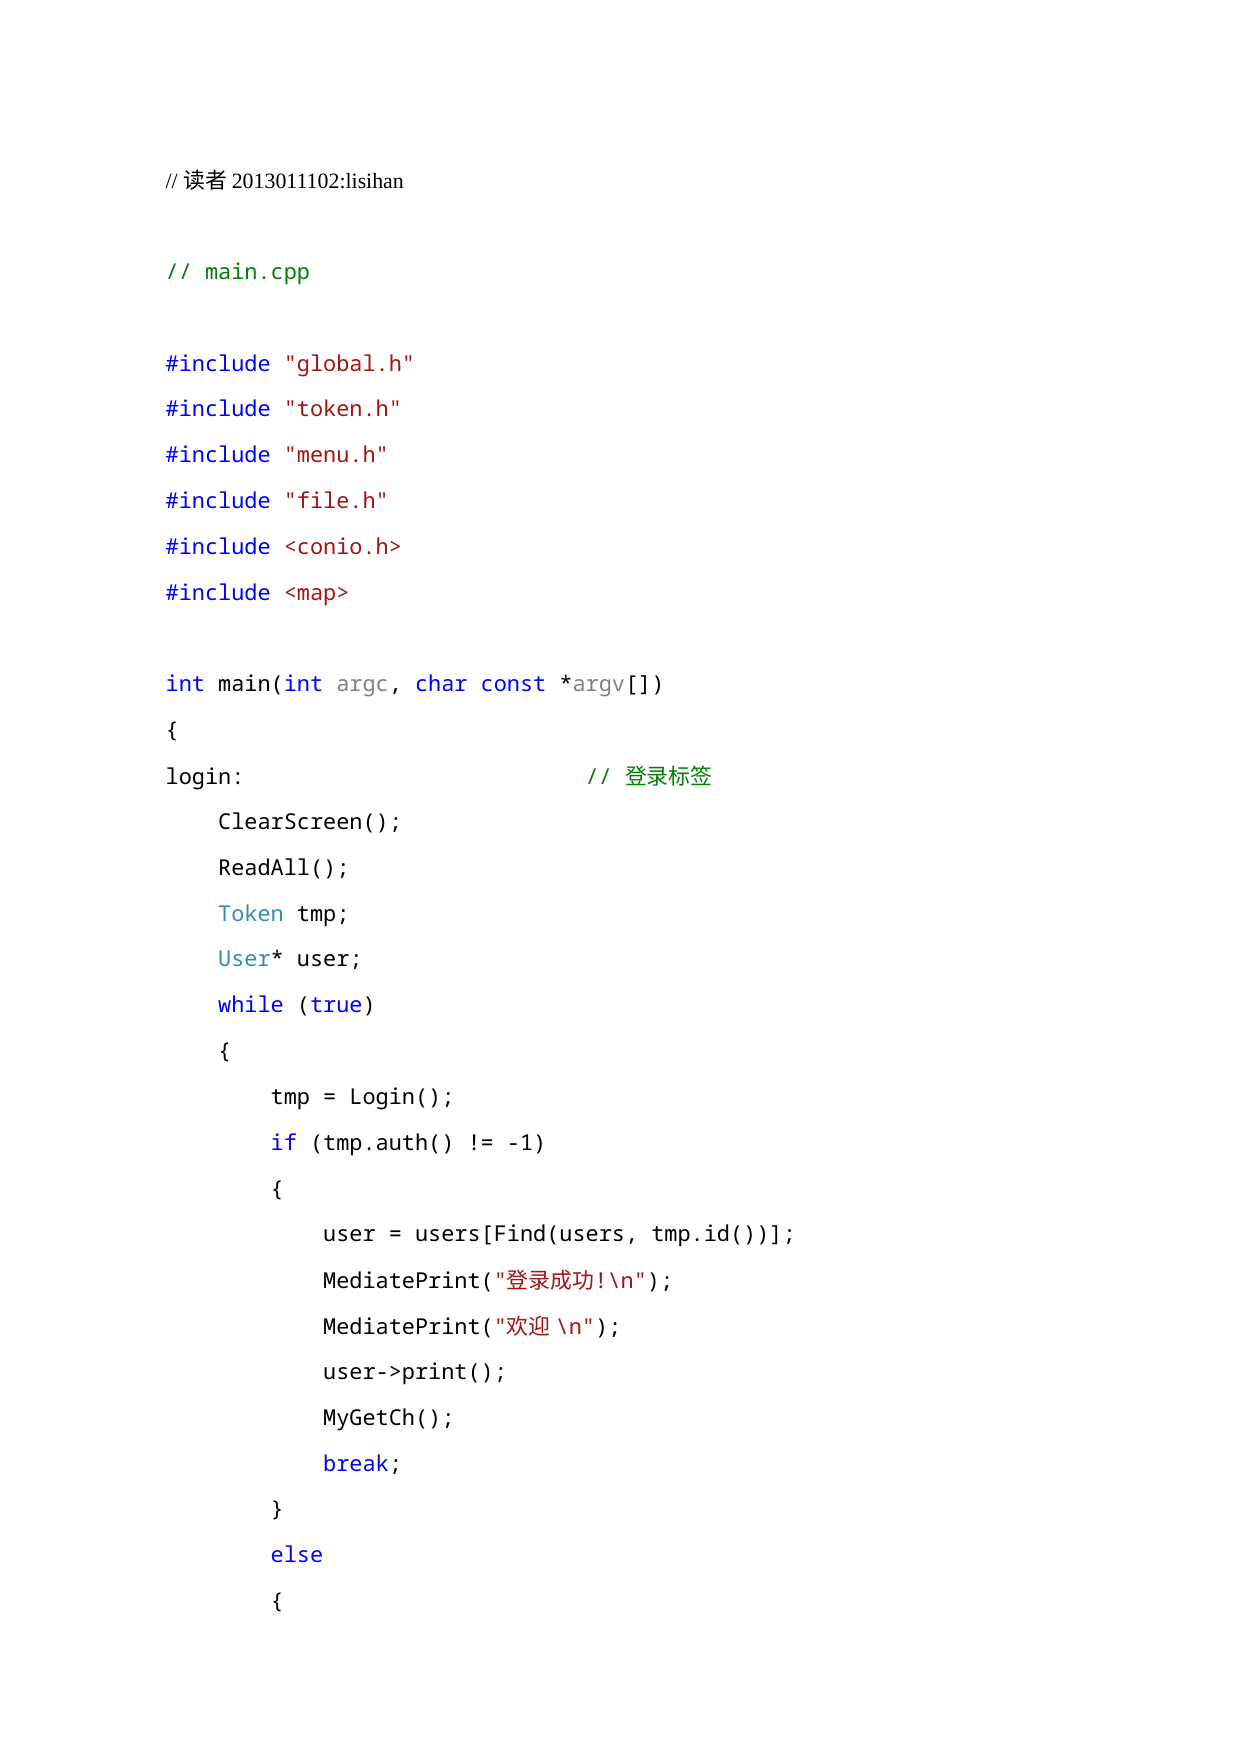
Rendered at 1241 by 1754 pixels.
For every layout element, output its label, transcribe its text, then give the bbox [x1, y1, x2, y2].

text // 读者 2013011102:lisihan [165, 156, 1110, 202]
text user->print(); [165, 1348, 1110, 1394]
text #include "menu.h" [165, 431, 1110, 477]
text Token tmp; [165, 889, 1110, 935]
text } [165, 1485, 1110, 1531]
text ReadAll(); [165, 844, 1110, 889]
text int main(int argc, char const *argv[]) [165, 660, 1110, 706]
text while (true) [165, 981, 1110, 1027]
text user = users[Find(users, tmp.id())]; [165, 1210, 1110, 1256]
text MyGetCh(); [165, 1394, 1110, 1439]
text #include "global.h" [165, 339, 1110, 385]
text #include "file.h" [165, 477, 1110, 523]
text else [165, 1531, 1110, 1577]
text login: // 登录标签 [165, 752, 1110, 798]
text // main.cpp [165, 248, 1110, 294]
text break; [165, 1439, 1110, 1485]
text #include <map> [165, 569, 1110, 614]
text #include <conio.h> [165, 523, 1110, 569]
text tmp = Login(); [165, 1073, 1110, 1119]
text { [165, 1577, 1110, 1623]
text MediatePrint("欢迎 \n"); [165, 1302, 1110, 1348]
text if (tmp.auth() != -1) [165, 1119, 1110, 1164]
text { [165, 1164, 1110, 1210]
text User* user; [165, 935, 1110, 981]
text { [165, 706, 1110, 752]
text { [165, 1027, 1110, 1073]
text ClearScreen(); [165, 798, 1110, 844]
text MediatePrint("登录成功!\n"); [165, 1256, 1110, 1302]
text #include "token.h" [165, 385, 1110, 431]
